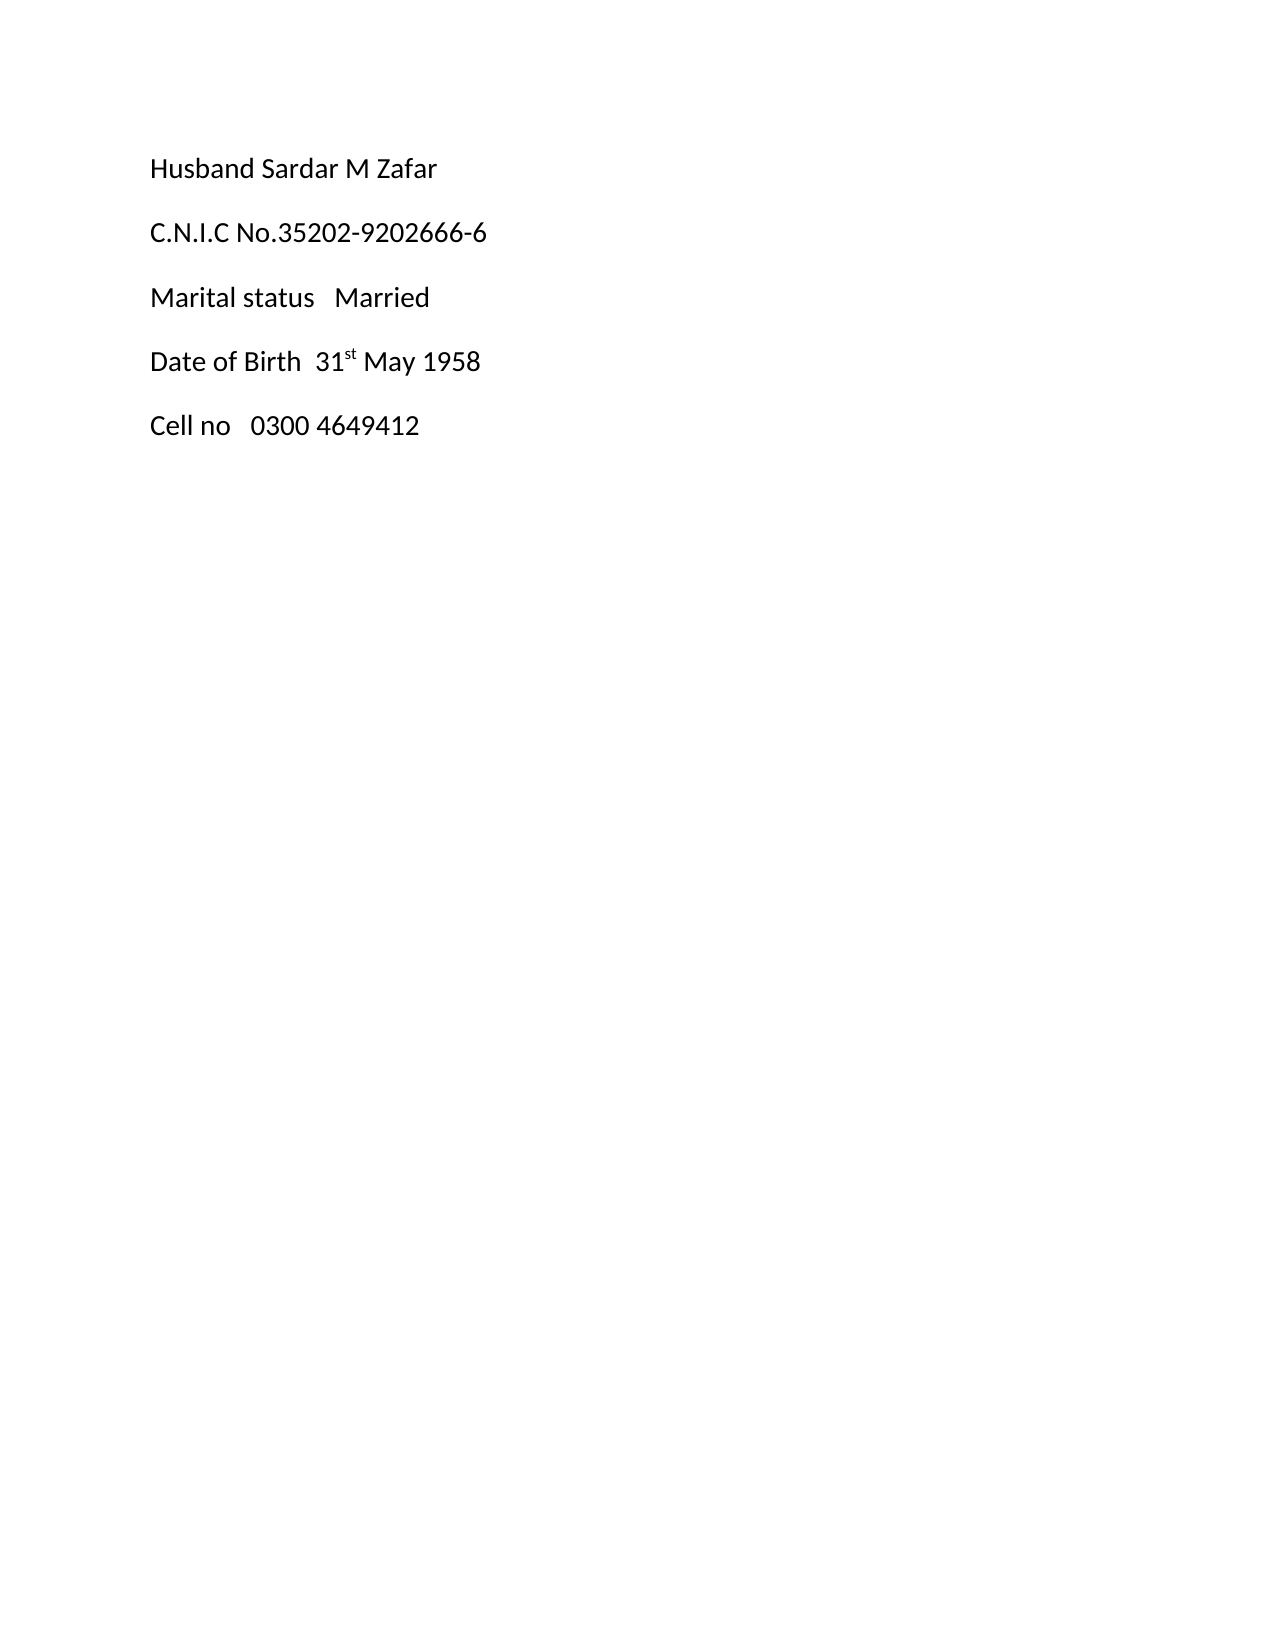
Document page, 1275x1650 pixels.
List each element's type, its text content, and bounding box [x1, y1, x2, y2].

text C.N.I.C No.35202-9202666-6 [150, 214, 1125, 279]
text Husband Sardar M Zafar [150, 150, 1125, 214]
text Cell no 0300 4649412 [150, 407, 1125, 443]
text Date of Birth 31st May 1958 [150, 343, 1125, 407]
text Marital status Married [150, 279, 1125, 343]
